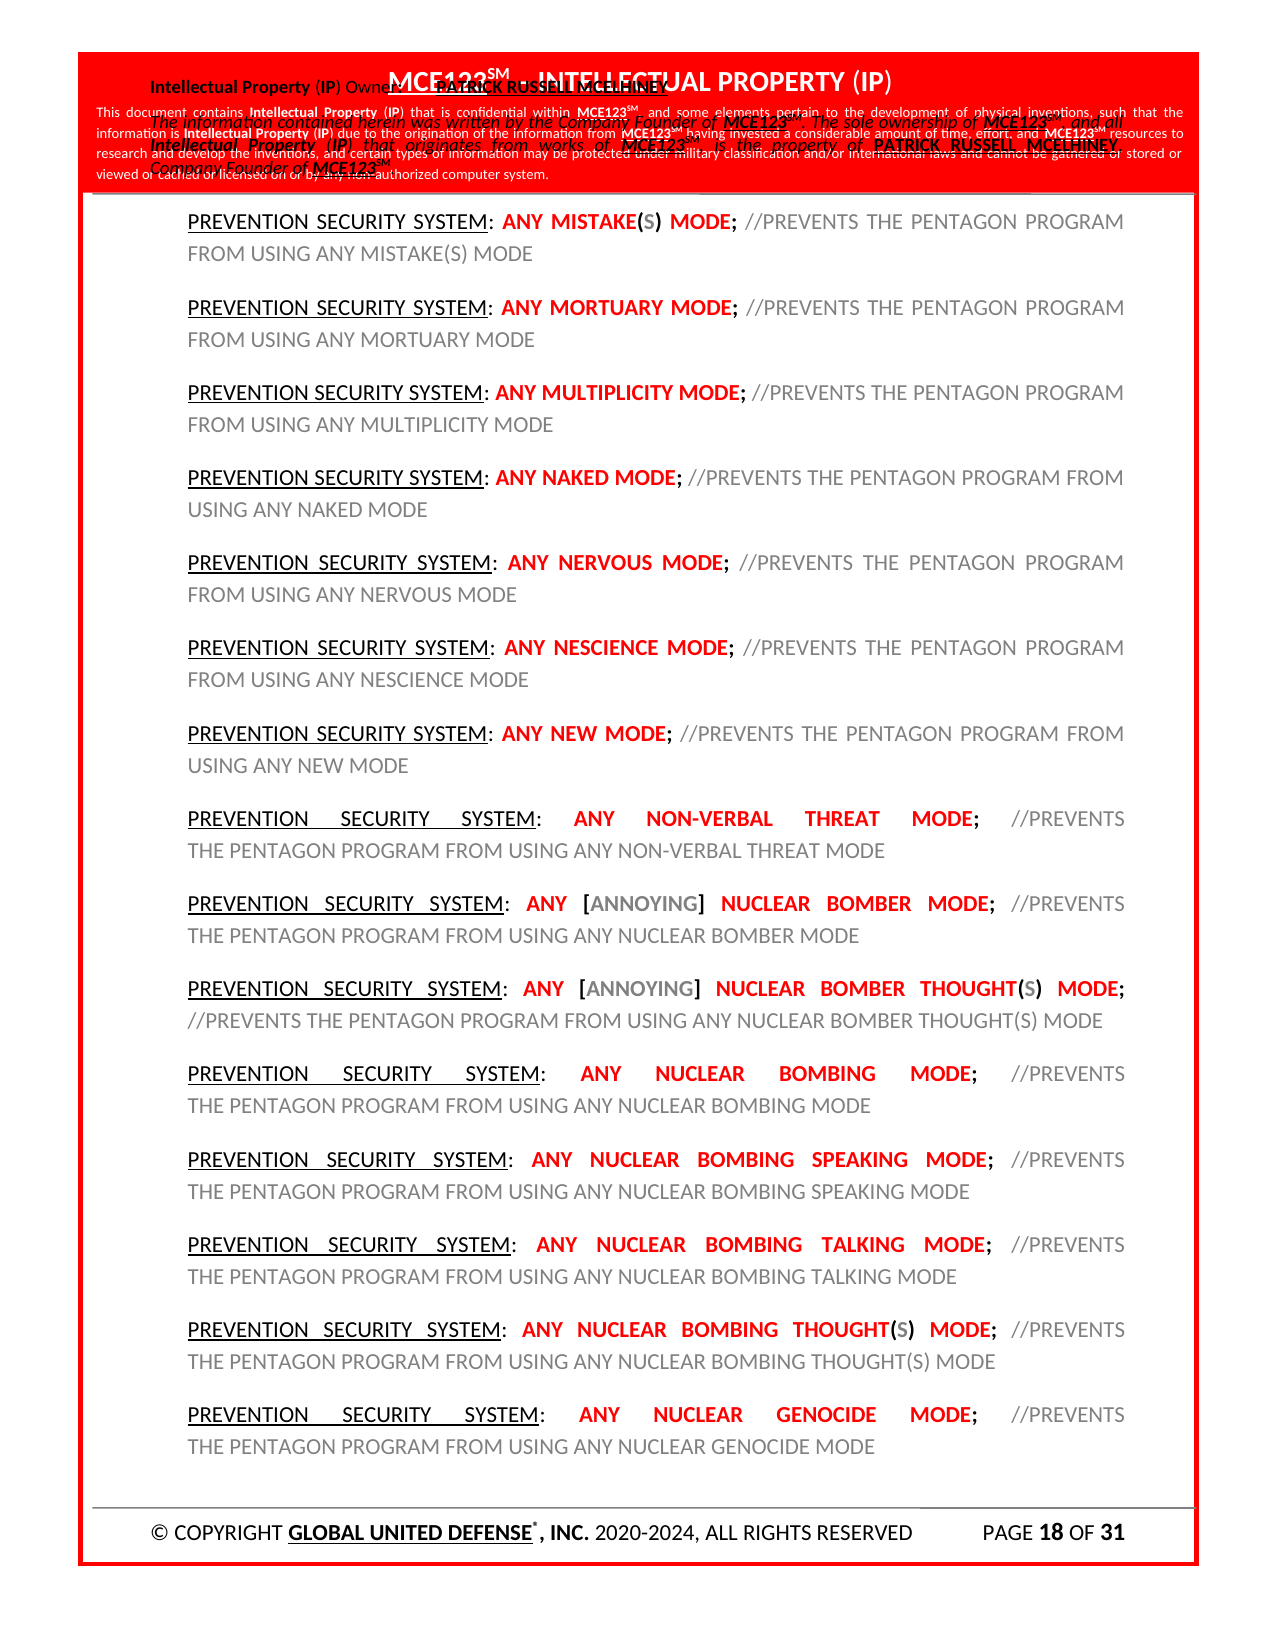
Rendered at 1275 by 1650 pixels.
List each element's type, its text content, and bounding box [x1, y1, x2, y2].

text PREVENTION SECURITY SYSTEM: ANY NEW MODE; //PREVENTS THE PENTAGON PROGRAM FROM USING ANY NEW MODE [187, 719, 1125, 779]
text PREVENTION SECURITY SYSTEM: ANY [ANNOYING] NUCLEAR BOMBER MODE; //PREVENTS THE PENTAGON PROGRAM FROM USING ANY NUCLEAR BOMBER MODE [187, 889, 1125, 949]
text PREVENTION SECURITY SYSTEM: ANY NUCLEAR BOMBING MODE; //PREVENTS THE PENTAGON PROGRAM FROM USING ANY NUCLEAR BOMBING MODE [187, 1059, 1125, 1120]
text PREVENTION SECURITY SYSTEM: ANY NUCLEAR BOMBING SPEAKING MODE; //PREVENTS THE PENTAGON PROGRAM FROM USING ANY NUCLEAR BOMBING SPEAKING MODE [187, 1145, 1125, 1205]
text PREVENTION SECURITY SYSTEM: ANY NERVOUS MODE; //PREVENTS THE PENTAGON PROGRAM FROM USING ANY NERVOUS MODE [187, 548, 1125, 608]
text PREVENTION SECURITY SYSTEM: ANY NUCLEAR BOMBING THOUGHT(S) MODE; //PREVENTS THE PENTAGON PROGRAM FROM USING ANY NUCLEAR BOMBING THOUGHT(S) MODE [187, 1315, 1125, 1375]
text PREVENTION SECURITY SYSTEM: ANY NESCIENCE MODE; //PREVENTS THE PENTAGON PROGRAM FROM USING ANY NESCIENCE MODE [187, 633, 1125, 694]
text PREVENTION SECURITY SYSTEM: ANY NON-VERBAL THREAT MODE; //PREVENTS THE PENTAGON PROGRAM FROM USING ANY NON-VERBAL THREAT MODE [187, 804, 1125, 864]
text PREVENTION SECURITY SYSTEM: ANY MISTAKE(S) MODE; //PREVENTS THE PENTAGON PROGRAM FROM USING ANY MISTAKE(S) MODE [187, 207, 1125, 268]
text PREVENTION SECURITY SYSTEM: ANY NAKED MODE; //PREVENTS THE PENTAGON PROGRAM FROM USING ANY NAKED MODE [187, 463, 1125, 523]
text PREVENTION SECURITY SYSTEM: ANY MORTUARY MODE; //PREVENTS THE PENTAGON PROGRAM FROM USING ANY MORTUARY MODE [187, 293, 1125, 353]
text PREVENTION SECURITY SYSTEM: ANY MULTIPLICITY MODE; //PREVENTS THE PENTAGON PROGRAM FROM USING ANY MULTIPLICITY MODE [187, 378, 1125, 438]
text PREVENTION SECURITY SYSTEM: ANY NUCLEAR BOMBING TALKING MODE; //PREVENTS THE PENTAGON PROGRAM FROM USING ANY NUCLEAR BOMBING TALKING MODE [187, 1230, 1125, 1290]
text PREVENTION SECURITY SYSTEM: ANY NUCLEAR GENOCIDE MODE; //PREVENTS THE PENTAGON PROGRAM FROM USING ANY NUCLEAR GENOCIDE MODE [187, 1400, 1125, 1461]
text PREVENTION SECURITY SYSTEM: ANY [ANNOYING] NUCLEAR BOMBER THOUGHT(S) MODE; //PREVENTS THE PENTAGON PROGRAM FROM USING ANY NUCLEAR BOMBER THOUGHT(S) MODE [187, 974, 1125, 1034]
